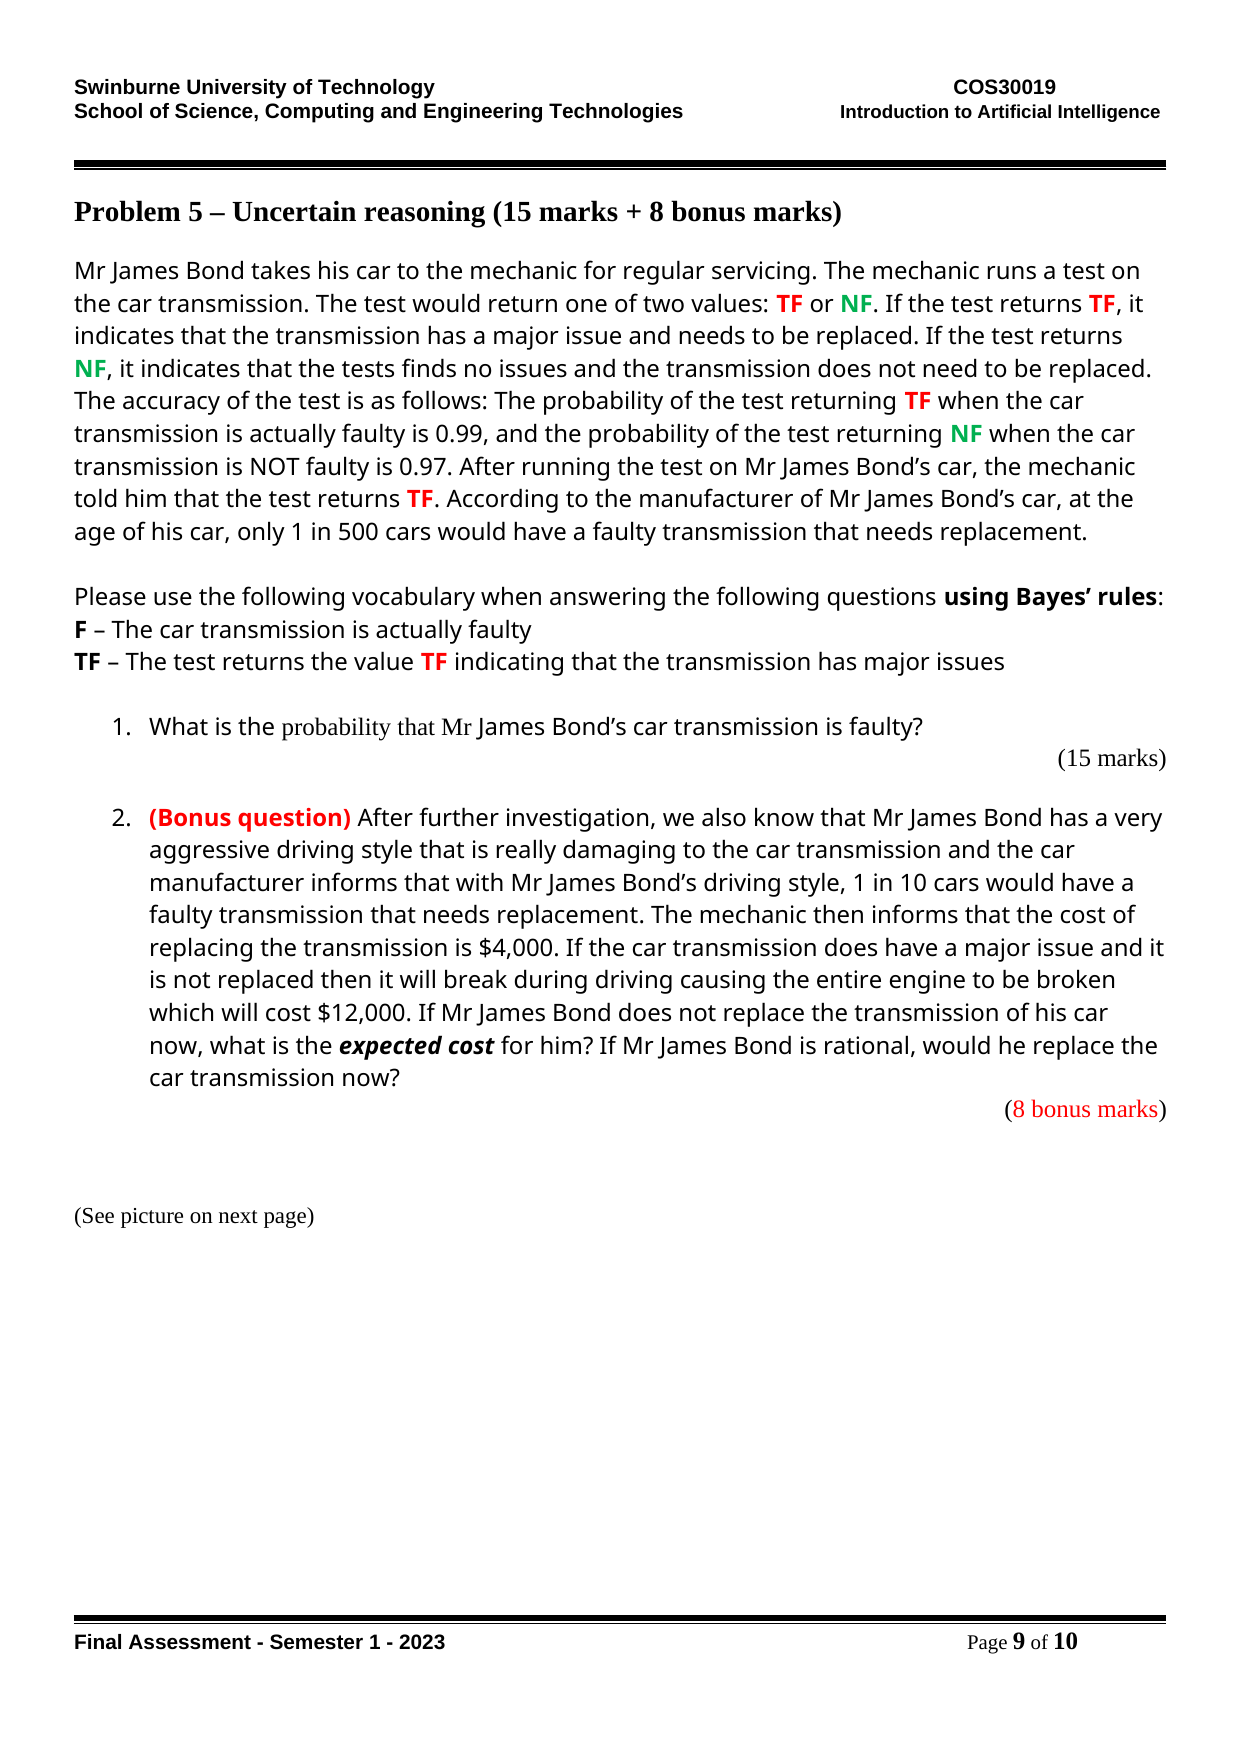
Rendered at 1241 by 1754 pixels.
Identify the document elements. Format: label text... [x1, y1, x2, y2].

text (8 bonus marks) [111, 1094, 1166, 1122]
text Problem 5 – Uncertain reasoning (15 marks + 8 bonus marks) [74, 194, 1166, 227]
text Please use the following vocabulary when answering the following questions using Bayes’ rules: [74, 580, 1166, 612]
text TF – The test returns the value TF indicating that the transmission has major issues [74, 645, 1166, 678]
list (Bonus question) After further investigation, we also know that Mr James Bond has a very aggressive driving style that is really damaging to the car transmission and the car manufacturer informs that with Mr James Bond’s driving style, 1 in 10 cars would have a faulty transmission that needs replacement. The mechanic then informs that the cost of replacing the transmission is $4,000. If the car transmission does have a major issue and it is not replaced then it will break during driving causing the entire engine to be broken which will cost $12,000. If Mr James Bond does not replace the transmission of his car now, what is the expected cost for him? If Mr James Bond is rational, would he replace the car transmission now? [111, 800, 1166, 1094]
text F – The car transmission is actually faulty [74, 612, 1166, 645]
text Mr James Bond takes his car to the mechanic for regular servicing. The mechanic runs a test on the car transmission. The test would return one of two values: TF or NF. If the test returns TF, it indicates that the transmission has a major issue and needs to be replaced. If the test returns NF, it indicates that the tests finds no issues and the transmission does not need to be replaced. The accuracy of the test is as follows: The probability of the test returning TF when the car transmission is actually faulty is 0.99, and the probability of the test returning NF when the car transmission is NOT faulty is 0.97. After running the test on Mr James Bond’s car, the mechanic told him that the test returns TF. According to the manufacturer of Mr James Bond’s car, at the age of his car, only 1 in 500 cars would have a faulty transmission that needs replacement. [74, 254, 1166, 547]
text (See picture on next page) [74, 1202, 1166, 1228]
list What is the probability that Mr James Bond’s car transmission is faulty? [111, 710, 1166, 743]
text (15 marks) [111, 743, 1166, 772]
